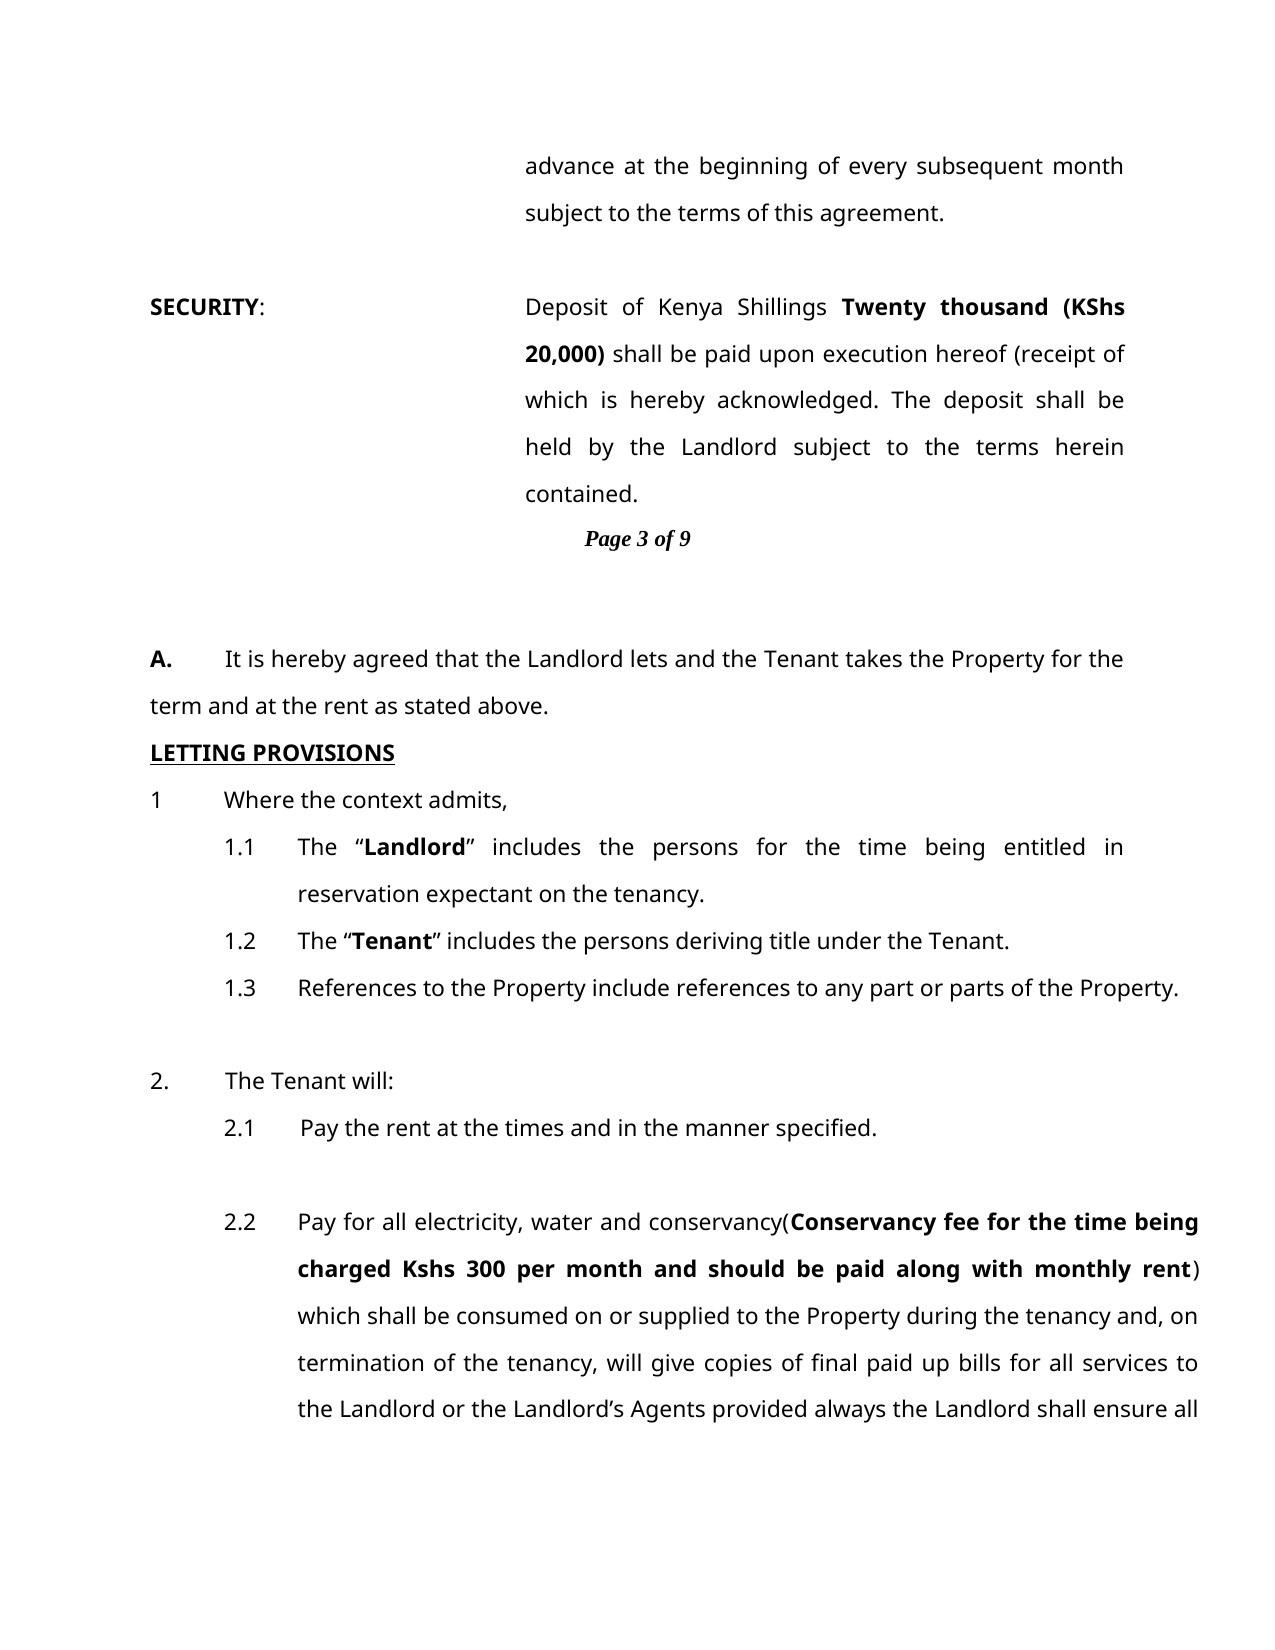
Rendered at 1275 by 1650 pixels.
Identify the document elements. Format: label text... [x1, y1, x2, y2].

list The “Landlord” includes the persons for the time being entitled in reservation expectant on the tenancy. [224, 831, 1125, 909]
list Where the context admits, [150, 784, 1125, 815]
text SECURITY: Deposit of Kenya Shillings Twenty thousand (KShs 20,000) shall be paid upon execution hereof (receipt of which is hereby acknowledged. The deposit shall be held by the Landlord subject to the terms herein contained. [150, 291, 1125, 509]
list References to the Property include references to any part or parts of the Property. [224, 972, 1199, 1003]
list The “Tenant” includes the persons deriving title under the Tenant. [224, 925, 1125, 956]
text A. It is hereby agreed that the Landlord lets and the Tenant takes the Property for the term and at the rent as stated above. [150, 643, 1125, 722]
text 2. The Tenant will: [150, 1065, 1125, 1097]
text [224, 1206, 1199, 1425]
text Page 3 of 9 [150, 525, 1125, 551]
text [150, 150, 1125, 228]
text LETTING PROVISIONS [150, 737, 1125, 768]
text 2.1 Pay the rent at the times and in the manner specified. [150, 1112, 1125, 1143]
